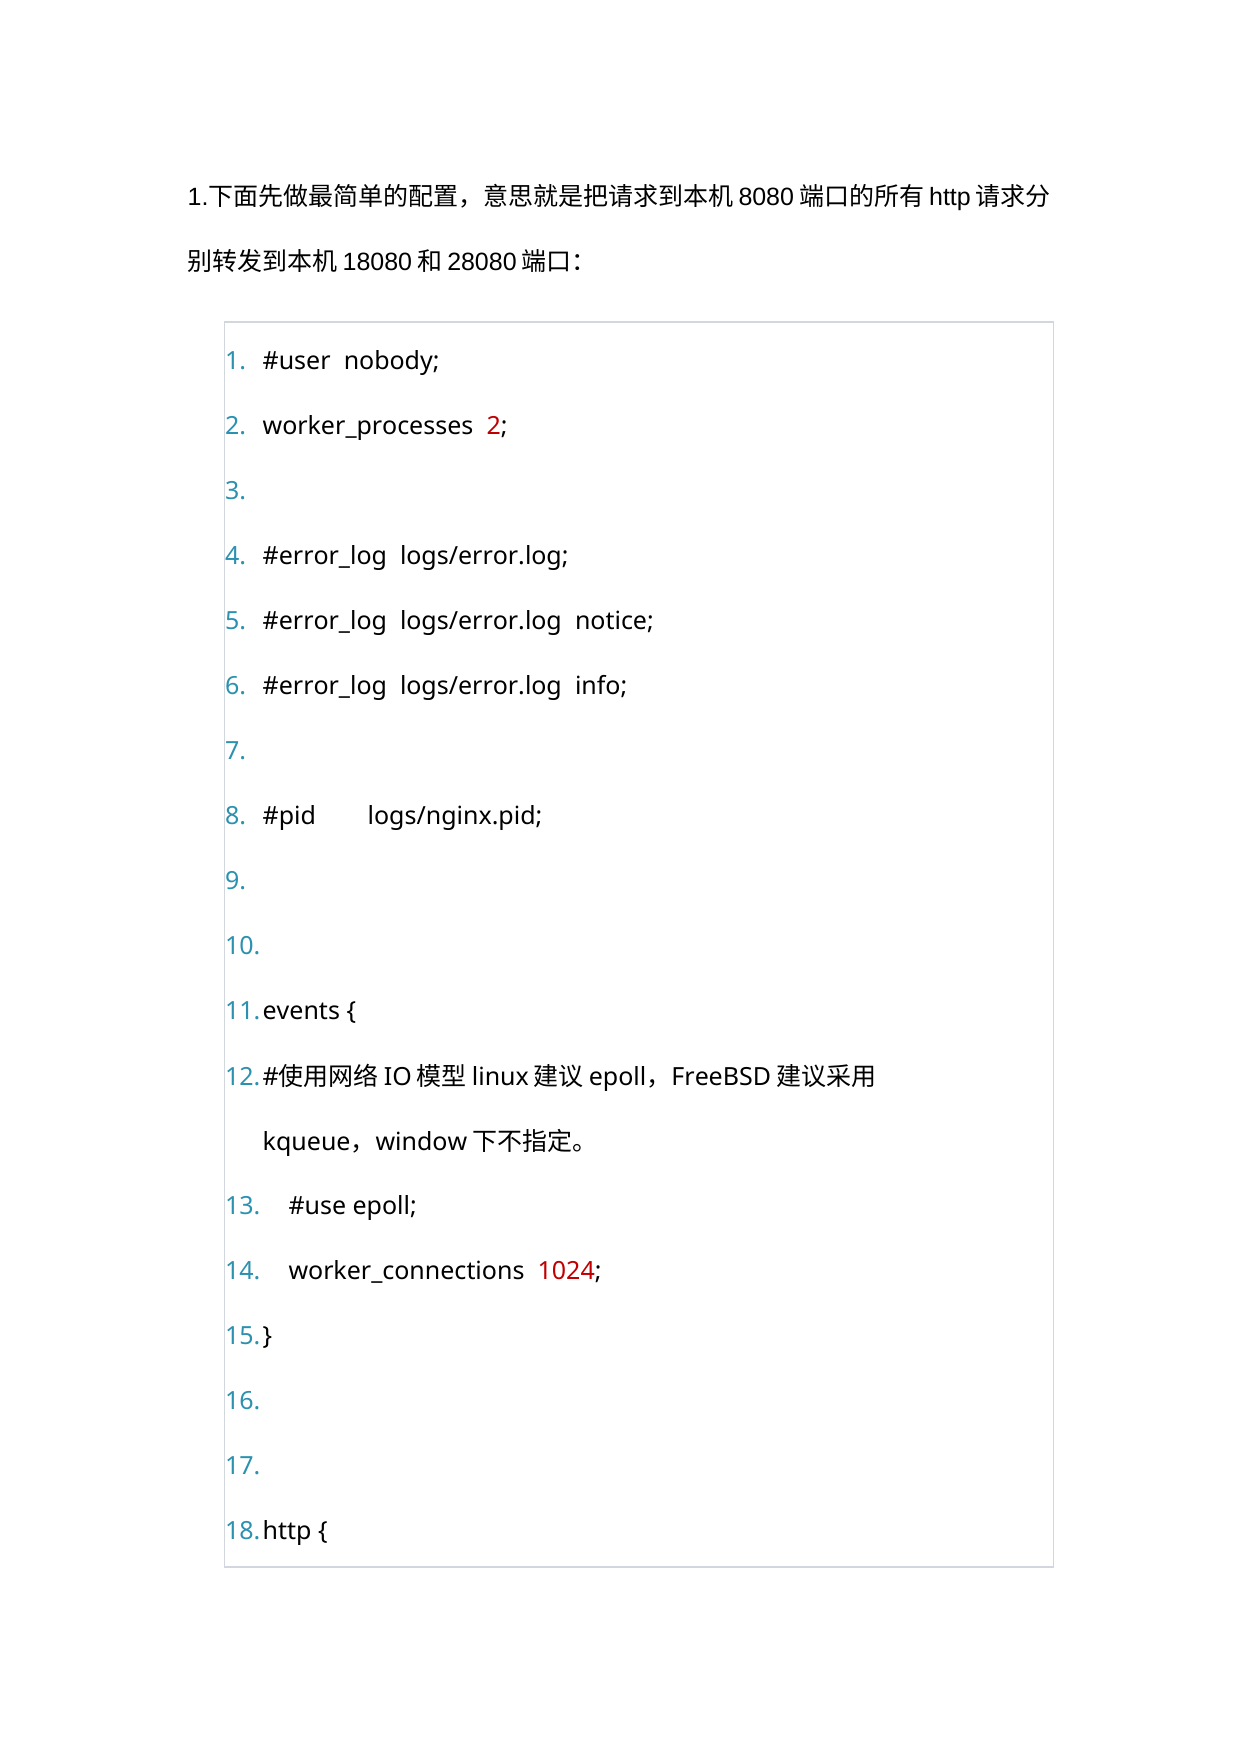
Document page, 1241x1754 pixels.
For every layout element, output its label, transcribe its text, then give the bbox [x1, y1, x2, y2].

list worker_processes 2; [225, 415, 1053, 486]
list events { [225, 1146, 1053, 1217]
list #pid logs/nginx.pid; [225, 922, 1053, 993]
list #error_log logs/error.log notice; [225, 669, 1053, 739]
list #error_log logs/error.log info; [225, 763, 1053, 833]
list #使用网络IO模型linux建议epoll，FreeBSD建议采用kqueue，window下不指定。 [225, 1240, 1053, 1376]
list #use epoll; [225, 1399, 1053, 1470]
list #user nobody; [225, 323, 1053, 392]
list worker_connections 1024; [225, 1494, 1053, 1569]
text 1.下面先做最简单的配置，意思就是把请求到本机8080端口的所有http请求分别转发到本机18080和28080端口： [187, 162, 1053, 292]
list #error_log logs/error.log; [225, 574, 1053, 645]
